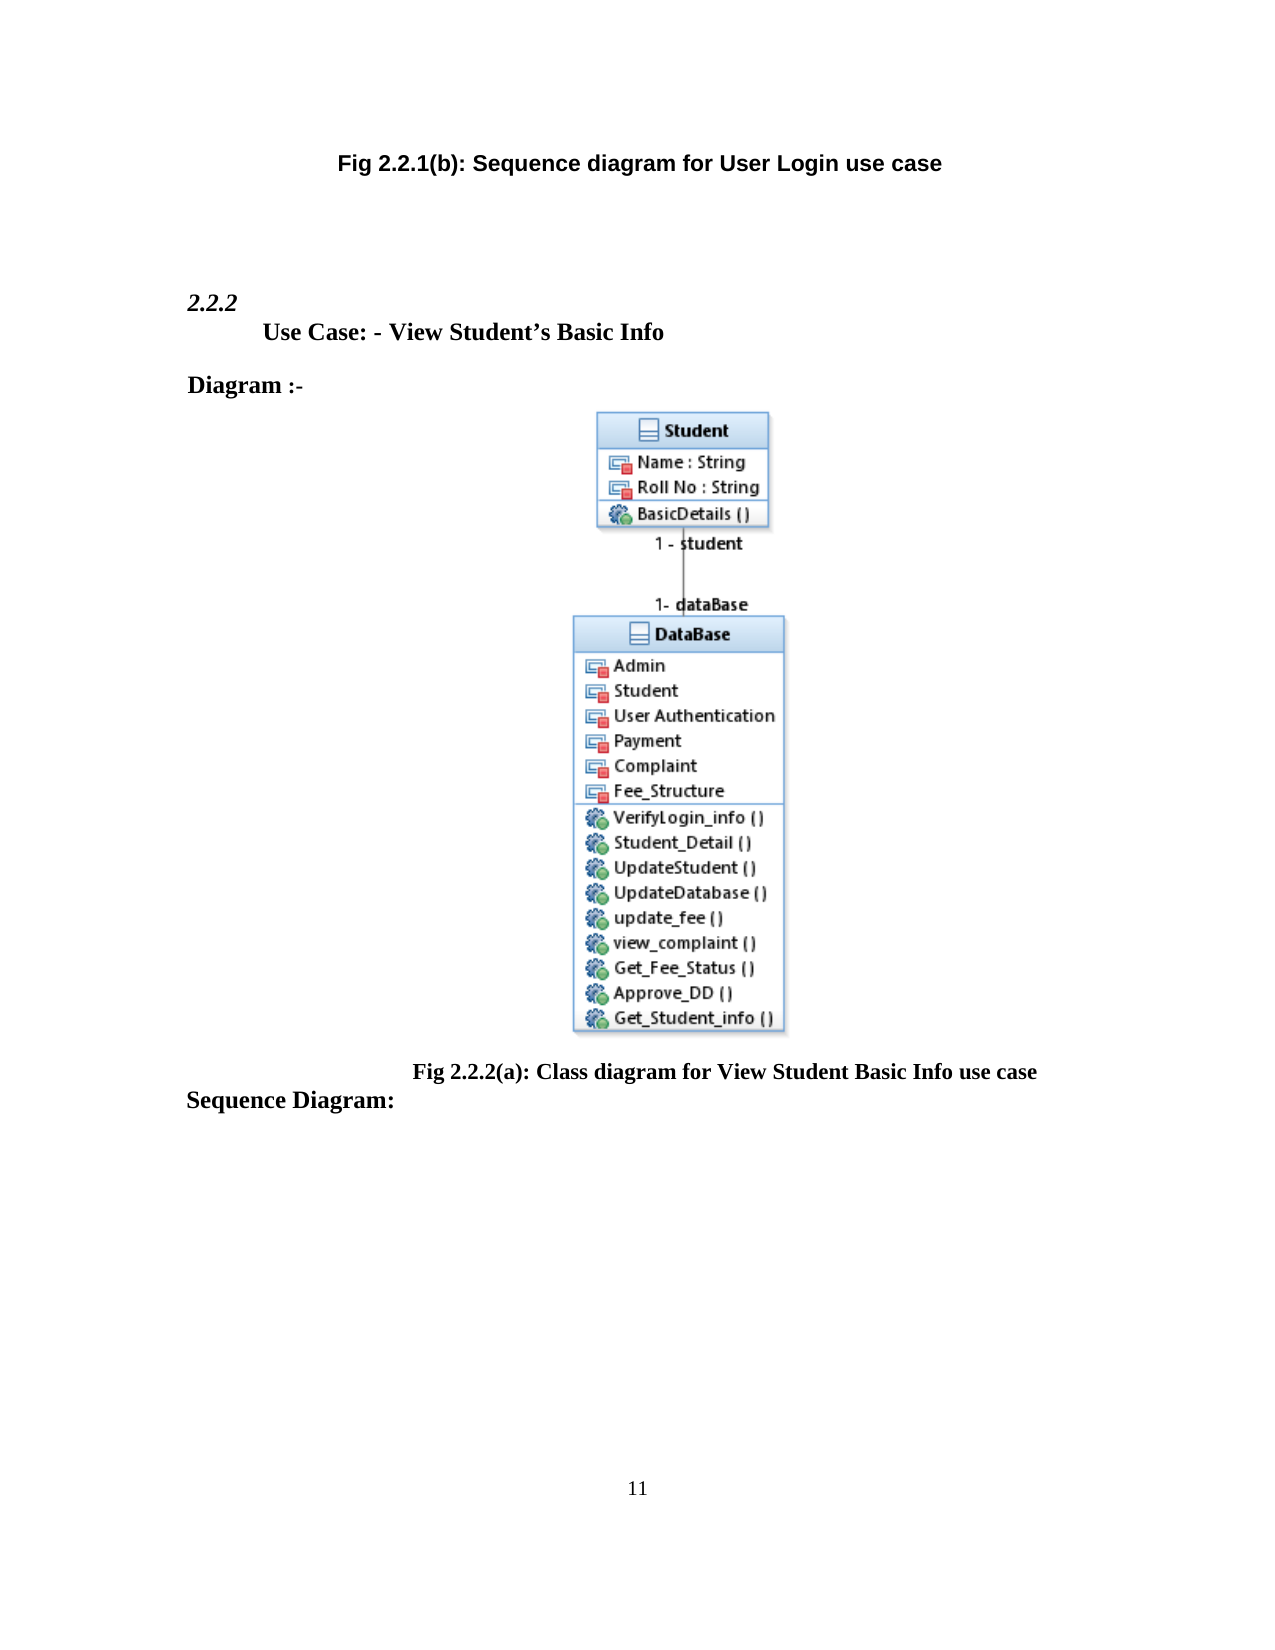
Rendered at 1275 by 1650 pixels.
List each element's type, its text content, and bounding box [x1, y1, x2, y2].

subtitle Fig 2.2.1(b): Sequence diagram for User Login use case [262, 150, 1087, 176]
picture [560, 398, 807, 1054]
subtitle 2.2.2 [187, 288, 1087, 317]
text Use Case: - View Student’s Basic Info [187, 317, 1087, 346]
text Fig 2.2.2(a): Class diagram for View Student Basic Info use case [187, 1058, 1087, 1085]
text Sequence Diagram: [186, 1085, 1087, 1113]
